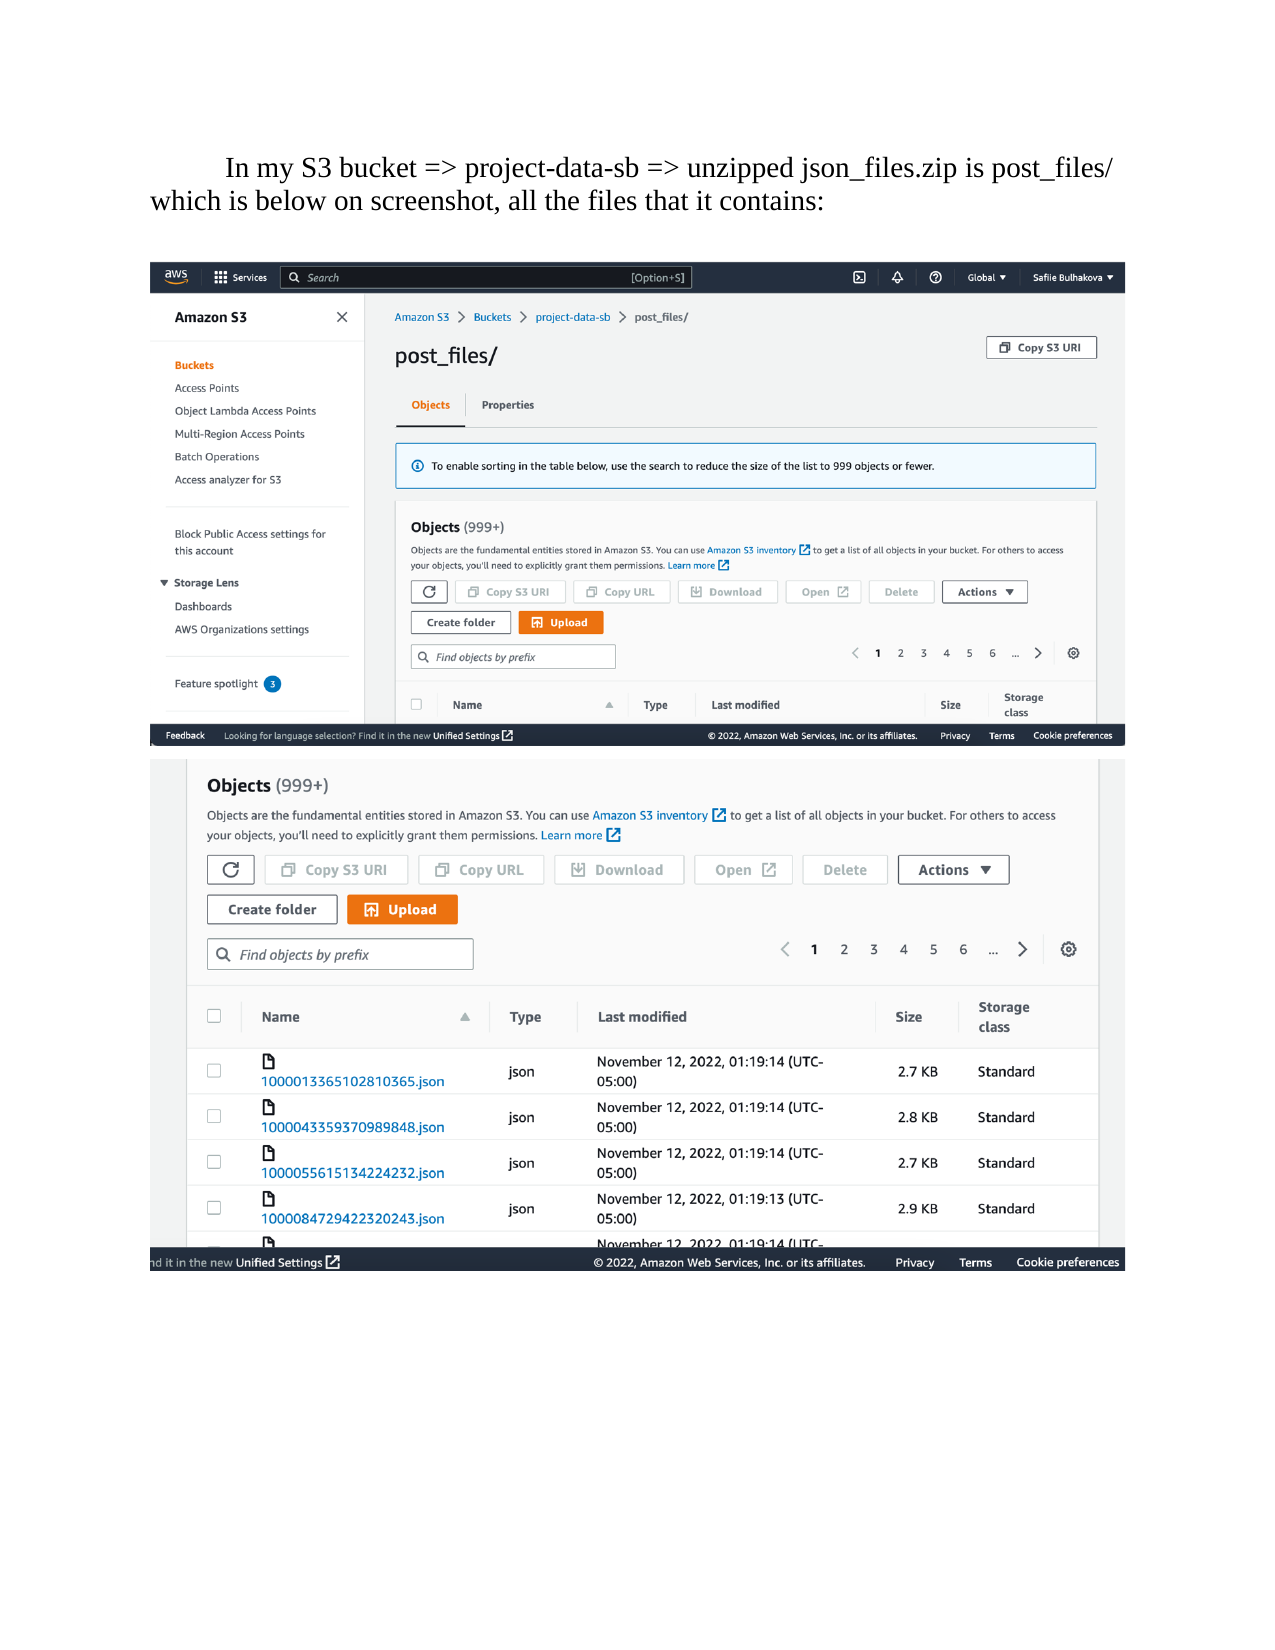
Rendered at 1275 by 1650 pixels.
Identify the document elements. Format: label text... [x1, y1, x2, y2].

picture [150, 260, 1125, 746]
text In my S3 bucket => project-data-sb => unzipped json_files.zip is post_files/ which is below on screenshot, all the files that it contains: [150, 150, 1125, 217]
picture [150, 759, 1125, 1271]
